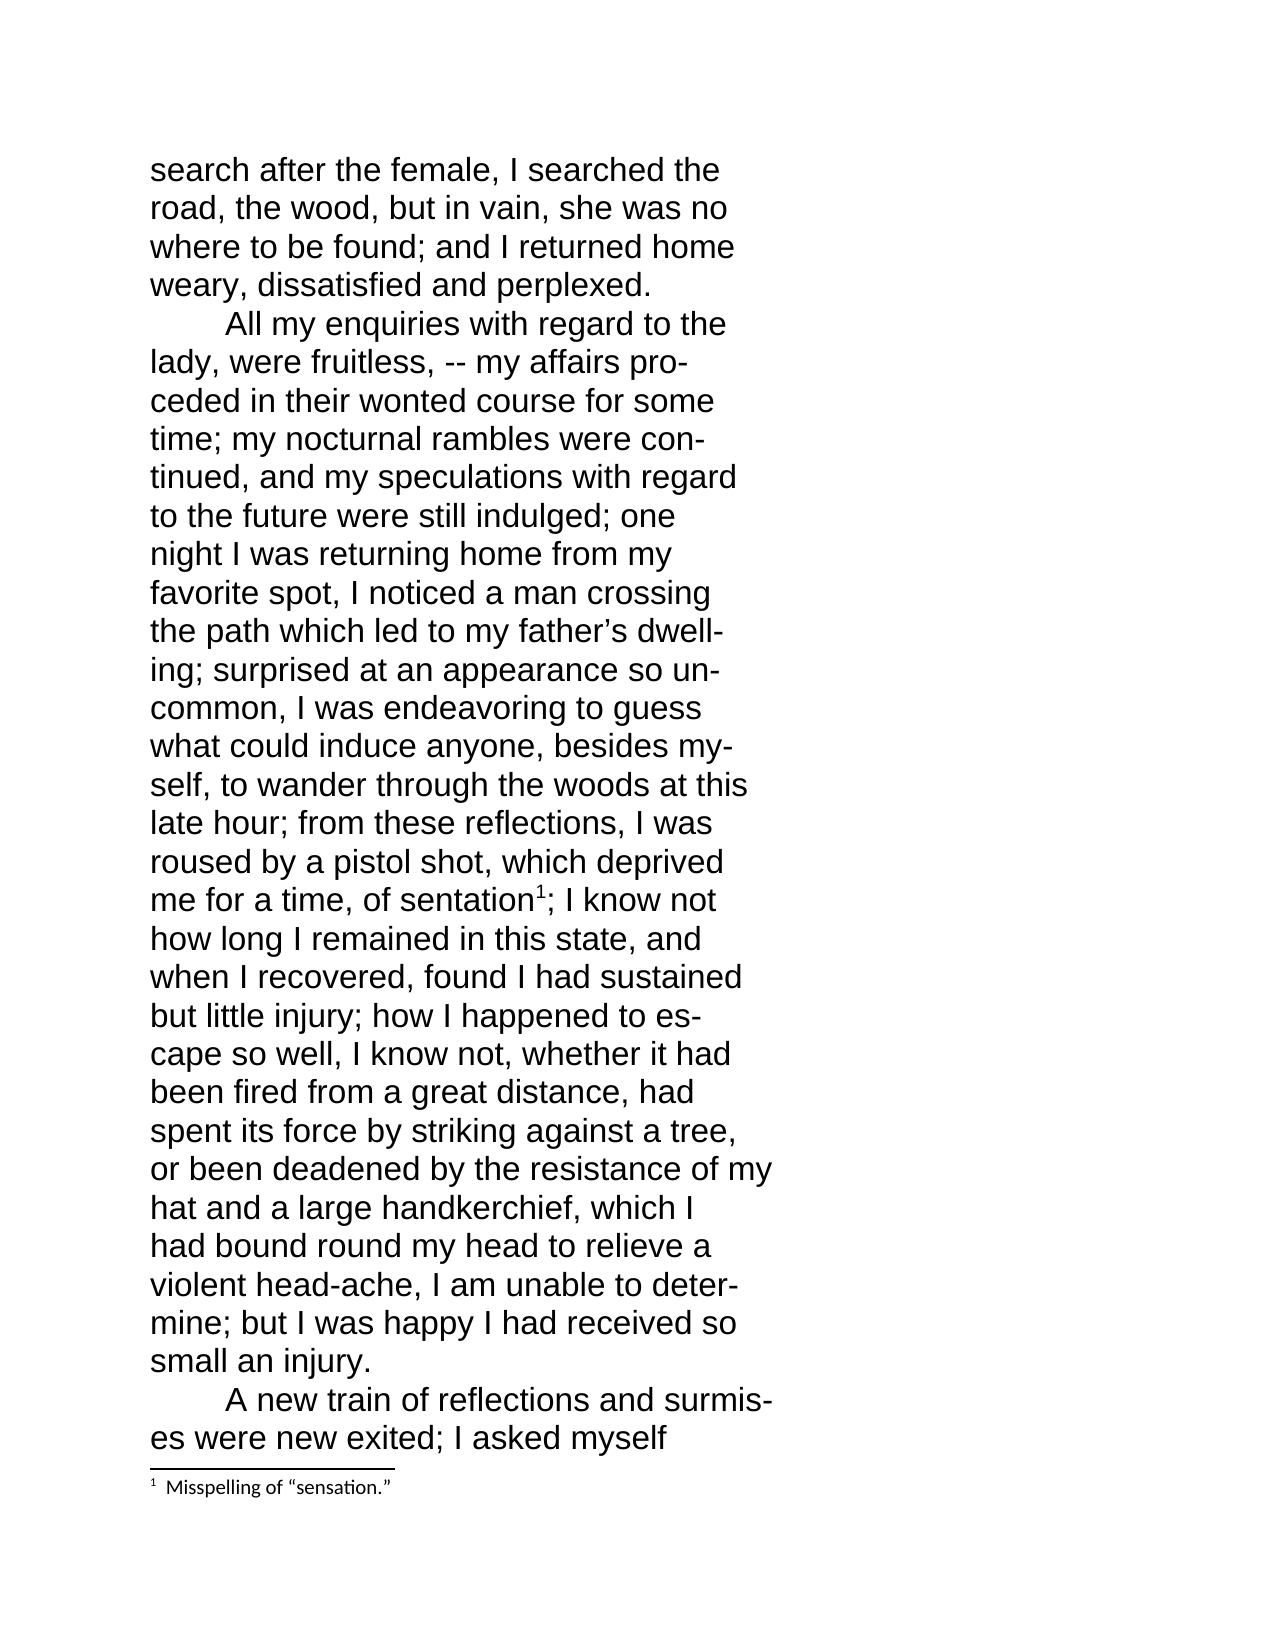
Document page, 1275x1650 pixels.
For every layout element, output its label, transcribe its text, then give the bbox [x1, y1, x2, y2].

text mine; but I was happy I had received so [150, 1303, 1125, 1342]
text to the future were still indulged; one [150, 496, 1125, 534]
text violent head-ache, I am unable to deter- [150, 1265, 1125, 1303]
text had bound round my head to relieve a [150, 1226, 1125, 1265]
text es were new exited; I asked myself [150, 1418, 1125, 1457]
text self, to wander through the woods at this [150, 765, 1125, 803]
text how long I remained in this state, and [150, 919, 1125, 957]
text time; my nocturnal rambles were con- [150, 419, 1125, 457]
text road, the wood, but in vain, she was no [150, 188, 1125, 227]
text favorite spot, I noticed a man crossing [150, 573, 1125, 611]
text All my enquiries with regard to the [150, 304, 1125, 342]
text ceded in their wonted course for some [150, 381, 1125, 419]
text roused by a pistol shot, which deprived [150, 842, 1125, 880]
text tinued, and my speculations with regard [150, 457, 1125, 496]
text when I recovered, found I had sustained [150, 957, 1125, 996]
text night I was returning home from my [150, 534, 1125, 573]
text spent its force by striking against a tree, [150, 1111, 1125, 1149]
text small an injury. [150, 1342, 1125, 1380]
text what could induce anyone, besides my- [150, 727, 1125, 765]
text cape so well, I know not, whether it had [150, 1034, 1125, 1072]
text but little injury; how I happened to es- [150, 996, 1125, 1034]
text A new train of reflections and surmis- [150, 1380, 1125, 1418]
text where to be found; and I returned home [150, 227, 1125, 265]
text me for a time, of sentation; I know not [150, 880, 1125, 919]
text ing; surprised at an appearance so un- [150, 650, 1125, 688]
text the path which led to my father’s dwell- [150, 611, 1125, 650]
text or been deadened by the resistance of my [150, 1149, 1125, 1188]
text lady, were fruitless, -- my affairs pro- [150, 342, 1125, 381]
text late hour; from these reflections, I was [150, 803, 1125, 842]
text weary, dissatisfied and perplexed. [150, 265, 1125, 304]
text common, I was endeavoring to guess [150, 688, 1125, 727]
text search after the female, I searched the [150, 150, 1125, 188]
text been fired from a great distance, had [150, 1072, 1125, 1111]
text hat and a large handkerchief, which I [150, 1188, 1125, 1226]
